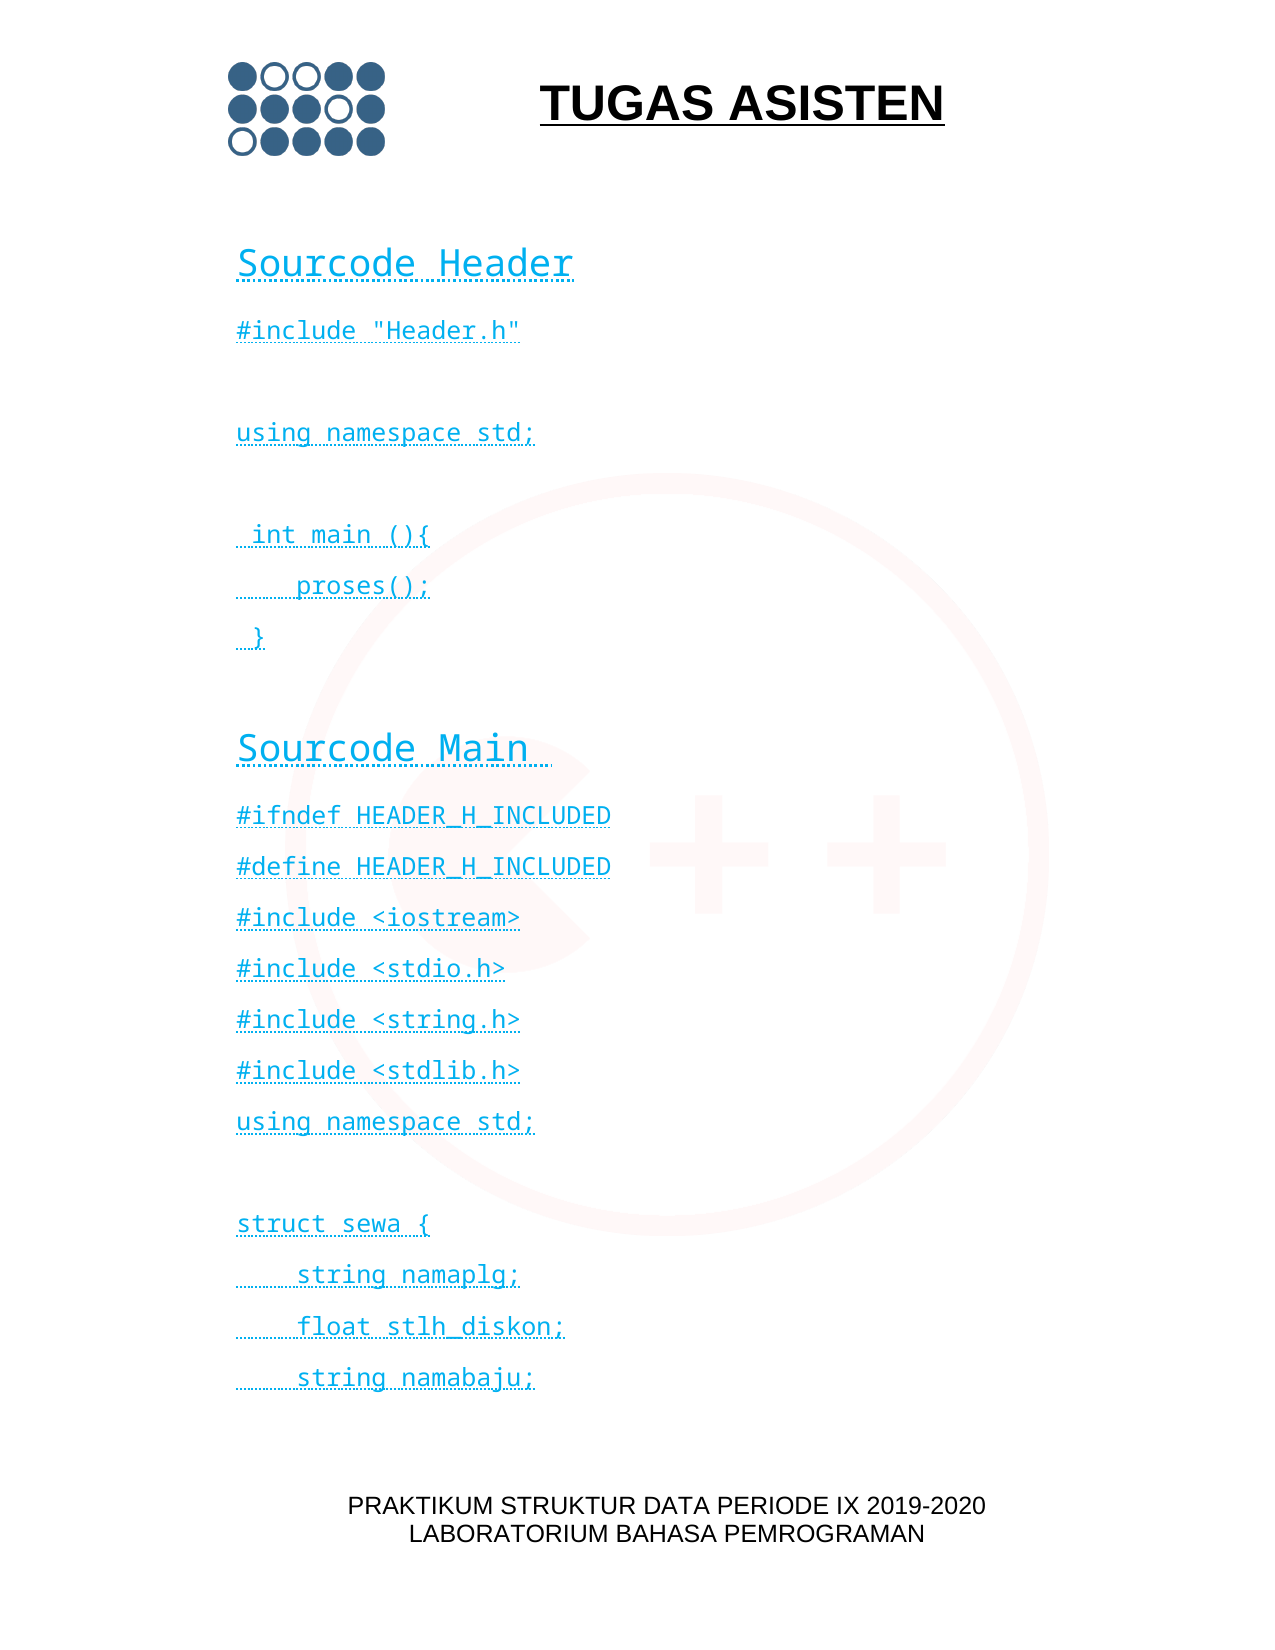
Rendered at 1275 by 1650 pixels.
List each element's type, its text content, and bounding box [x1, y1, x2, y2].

text #include <stdlib.h> [236, 1053, 1098, 1087]
text string namaplg; [236, 1257, 1098, 1291]
text #define HEADER_H_INCLUDED [236, 849, 1098, 883]
text #include "Header.h" [236, 313, 1098, 347]
text Sourcode Header [236, 236, 1098, 287]
picture [228, 62, 385, 156]
text #include <stdio.h> [236, 951, 1098, 985]
text int main (){ [236, 517, 1098, 551]
text #ifndef HEADER_H_INCLUDED [236, 798, 1098, 832]
text #include <iostream> [236, 900, 1098, 934]
text } [236, 619, 1098, 653]
text proses(); [236, 568, 1098, 602]
text using namespace std; [236, 415, 1098, 449]
text struct sewa { [236, 1206, 1098, 1240]
text string namabaju; [236, 1359, 1098, 1393]
text Sourcode Main [236, 721, 1098, 772]
text using namespace std; [236, 1104, 1098, 1138]
text float stlh_diskon; [236, 1308, 1098, 1342]
text #include <string.h> [236, 1002, 1098, 1036]
